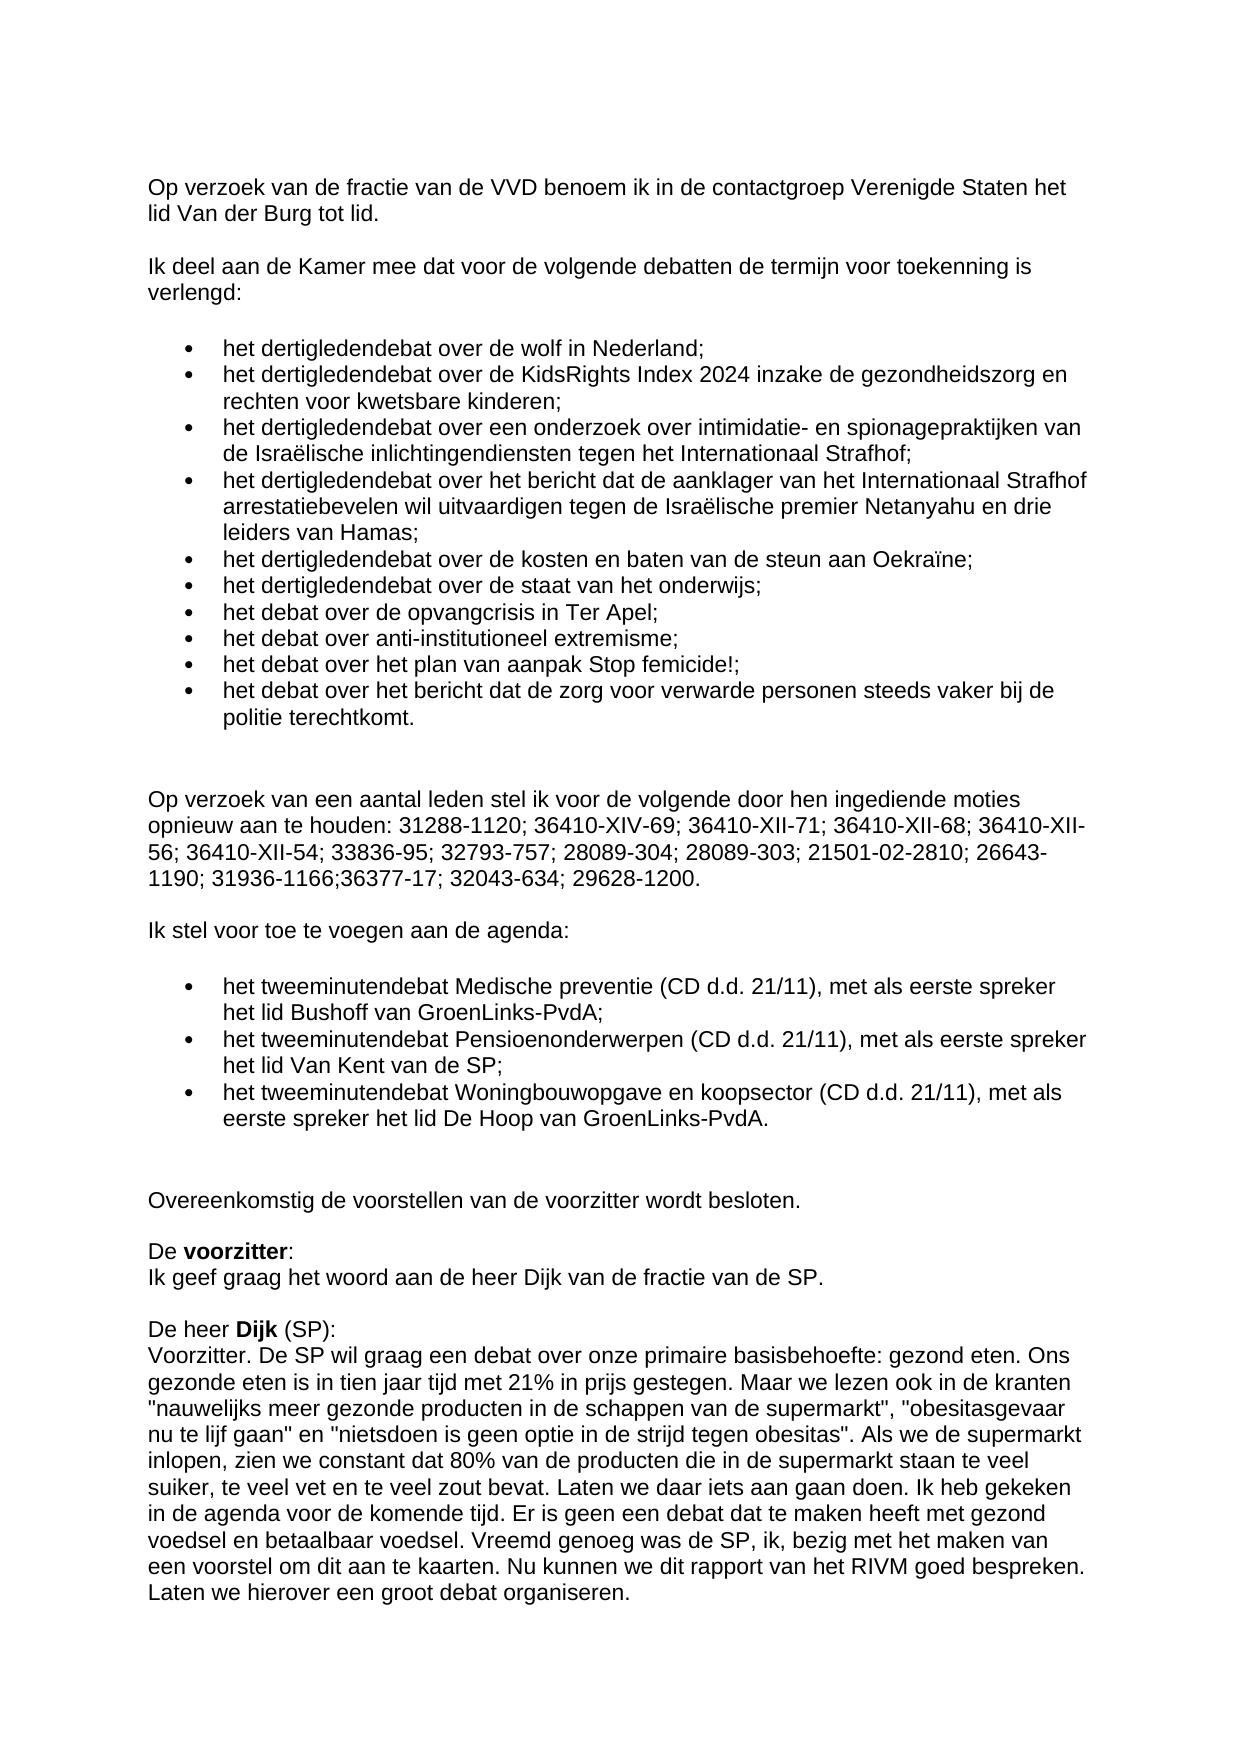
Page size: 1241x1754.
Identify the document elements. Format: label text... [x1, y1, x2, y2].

text Op verzoek van de fractie van de VVD benoem ik in de contactgroep Verenigde Staten het lid Van der Burg tot lid. Ik deel aan de Kamer mee dat voor de volgende debatten de termijn voor toekenning is verlengd: [148, 148, 1093, 306]
list het tweeminutendebat Woningbouwopgave en koopsector (CD d.d. 21/11), met als eerste spreker het lid De Hoop van GroenLinks-PvdA. [185, 1078, 1093, 1131]
list het dertigledendebat over de staat van het onderwijs; [185, 572, 1093, 598]
list het tweeminutendebat Pensioenonderwerpen (CD d.d. 21/11), met als eerste spreker het lid Van Kent van de SP; [185, 1026, 1093, 1078]
list het dertigledendebat over de KidsRights Index 2024 inzake de gezondheidszorg en rechten voor kwetsbare kinderen; [185, 361, 1093, 414]
list het debat over de opvangcrisis in Ter Apel; [185, 598, 1093, 625]
list het dertigledendebat over het bericht dat de aanklager van het Internationaal Strafhof arrestatiebevelen wil uitvaardigen tegen de Israëlische premier Netanyahu en drie leiders van Hamas; [185, 467, 1093, 546]
text Op verzoek van een aantal leden stel ik voor de volgende door hen ingediende moties opnieuw aan te houden: 31288-1120; 36410-XIV-69; 36410-XII-71; 36410-XII-68; 36410-XII-56; 36410-XII-54; 33836-95; 32793-757; 28089-304; 28089-303; 21501-02-2810; 26643-1190; 31936-1166;36377-17; 32043-634; 29628-1200. Ik stel voor toe te voegen aan de agenda: [148, 759, 1093, 944]
list het dertigledendebat over de kosten en baten van de steun aan Oekraïne; [185, 546, 1093, 572]
list het dertigledendebat over de wolf in Nederland; [185, 335, 1093, 361]
list het debat over het bericht dat de zorg voor verwarde personen steeds vaker bij de politie terechtkomt. [185, 677, 1093, 730]
list het dertigledendebat over een onderzoek over intimidatie- en spionagepraktijken van de Israëlische inlichtingendiensten tegen het Internationaal Strafhof; [185, 414, 1093, 467]
text De voorzitter: Ik geef graag het woord aan de heer Dijk van de fractie van de SP. [148, 1238, 1093, 1291]
list het debat over anti-institutioneel extremisme; [185, 625, 1093, 651]
list het debat over het plan van aanpak Stop femicide!; [185, 651, 1093, 677]
list het tweeminutendebat Medische preventie (CD d.d. 21/11), met als eerste spreker het lid Bushoff van GroenLinks-PvdA; [185, 973, 1093, 1026]
text Overeenkomstig de voorstellen van de voorzitter wordt besloten. [148, 1187, 1093, 1213]
text De heer Dijk (SP): Voorzitter. De SP wil graag een debat over onze primaire basisbehoefte: gezond eten. Ons gezonde eten is in tien jaar tijd met 21% in prijs gestegen. Maar we lezen ook in de kranten "nauwelijks meer gezonde producten in de schappen van de supermarkt", "obesitasgevaar nu te lijf gaan" en "nietsdoen is geen optie in de strijd tegen obesitas". Als we de supermarkt inlopen, zien we constant dat 80% van de producten die in de supermarkt staan te veel suiker, te veel vet en te veel zout bevat. Laten we daar iets aan gaan doen. Ik heb gekeken in de agenda voor de komende tijd. Er is geen een debat dat te maken heeft met gezond voedsel en betaalbaar voedsel. Vreemd genoeg was de SP, ik, bezig met het maken van een voorstel om dit aan te kaarten. Nu kunnen we dit rapport van het RIVM goed bespreken. Laten we hierover een groot debat organiseren. [148, 1316, 1093, 1606]
